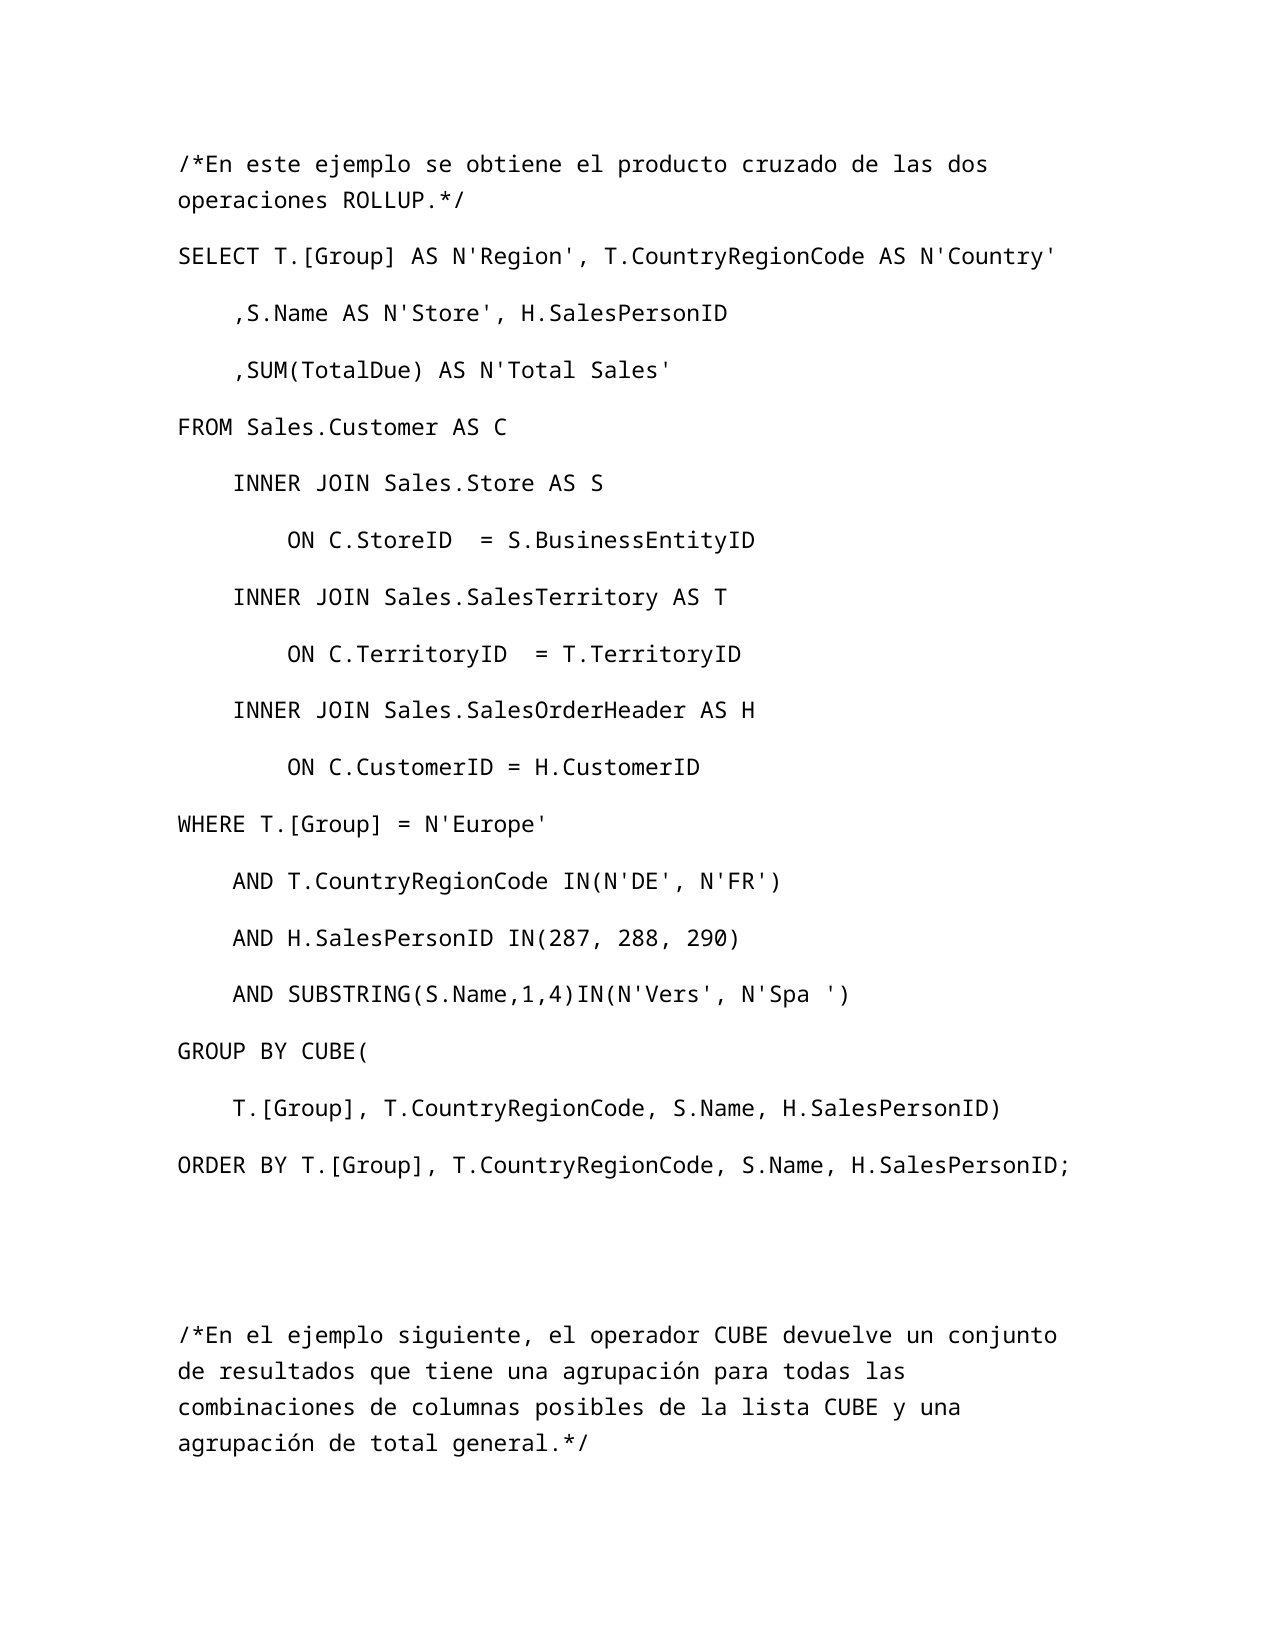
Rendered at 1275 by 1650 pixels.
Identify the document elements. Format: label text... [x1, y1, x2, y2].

text INNER JOIN Sales.SalesTerritory AS T [177, 581, 1098, 612]
text ,SUM(TotalDue) AS N'Total Sales' [177, 354, 1098, 385]
text AND T.CountryRegionCode IN(N'DE', N'FR') [177, 865, 1098, 896]
text ,S.Name AS N'Store', H.SalesPersonID [177, 297, 1098, 328]
text AND SUBSTRING(S.Name,1,4)IN(N'Vers', N'Spa ') [177, 978, 1098, 1009]
text WHERE T.[Group] = N'Europe' [177, 808, 1098, 839]
text INNER JOIN Sales.Store AS S [177, 467, 1098, 499]
text ON C.StoreID = S.BusinessEntityID [177, 524, 1098, 555]
text T.[Group], T.CountryRegionCode, S.Name, H.SalesPersonID) [177, 1092, 1098, 1123]
text ORDER BY T.[Group], T.CountryRegionCode, S.Name, H.SalesPersonID; [177, 1149, 1098, 1180]
text /*En este ejemplo se obtiene el producto cruzado de las dos operaciones ROLLUP.*/ [177, 148, 1098, 215]
text FROM Sales.Customer AS C [177, 411, 1098, 442]
text ON C.CustomerID = H.CustomerID [177, 751, 1098, 782]
text GROUP BY CUBE( [177, 1035, 1098, 1066]
text ON C.TerritoryID = T.TerritoryID [177, 638, 1098, 669]
text INNER JOIN Sales.SalesOrderHeader AS H [177, 694, 1098, 726]
text SELECT T.[Group] AS N'Region', T.CountryRegionCode AS N'Country' [177, 240, 1098, 272]
text AND H.SalesPersonID IN(287, 288, 290) [177, 922, 1098, 953]
text /*En el ejemplo siguiente, el operador CUBE devuelve un conjunto de resultados que tiene una agrupación para todas las combinaciones de columnas posibles de la lista CUBE y una agrupación de total general.*/ [177, 1319, 1098, 1458]
